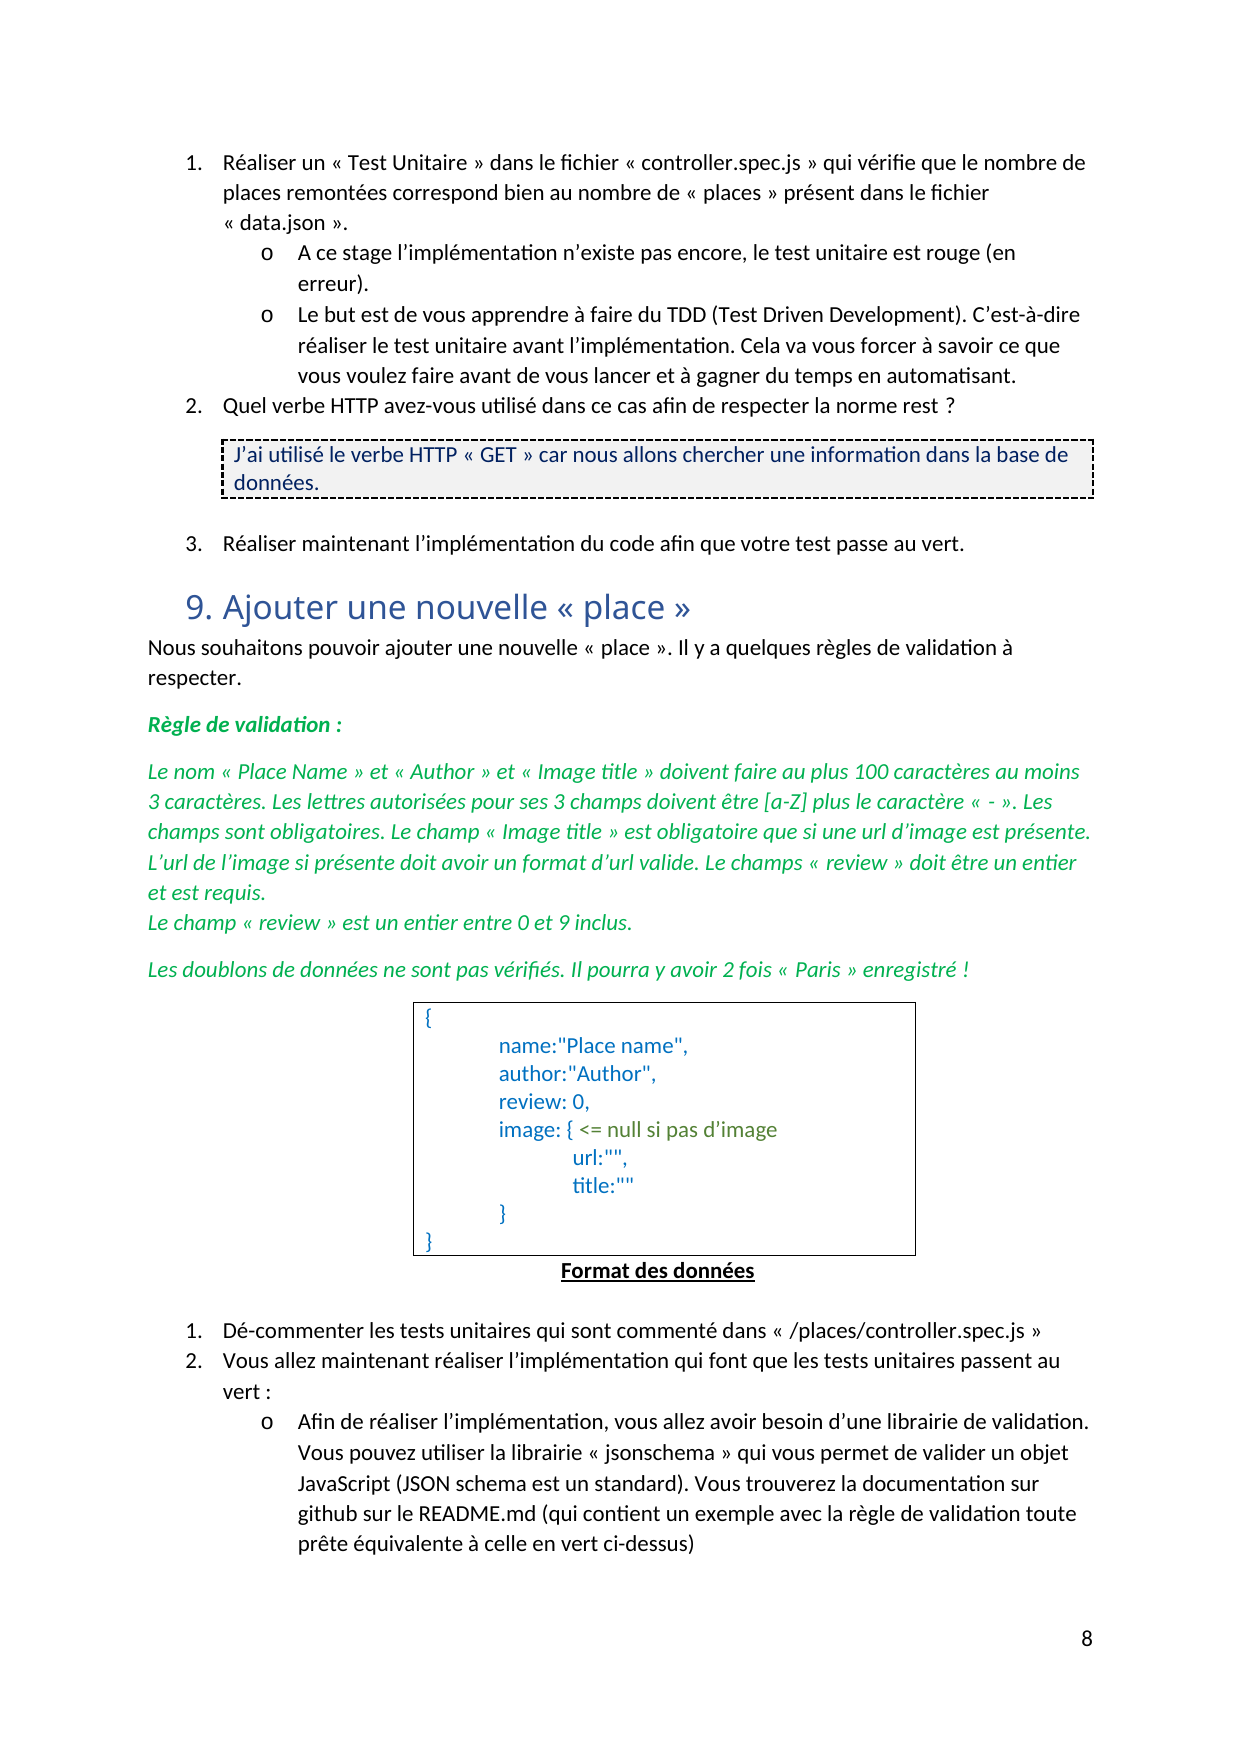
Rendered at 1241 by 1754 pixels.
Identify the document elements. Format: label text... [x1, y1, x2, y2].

text Règle de validation : [148, 710, 1093, 738]
list Quel verbe HTTP avez-vous utilisé dans ce cas afin de respecter la norme rest ? [185, 392, 1093, 419]
list Vous allez maintenant réaliser l’implémentation qui font que les tests unitaires passent au vert : [185, 1347, 1093, 1405]
text Nous souhaitons pouvoir ajouter une nouvelle « place ». Il y a quelques règles de validation à respecter. [148, 633, 1093, 691]
text Les doublons de données ne sont pas vérifiés. Il pourra y avoir 2 fois « Paris » enregistré ! [148, 955, 1093, 983]
list Format des données [223, 1256, 1093, 1284]
list Réaliser un « Test Unitaire » dans le fichier « controller.spec.js » qui vérifie que le nombre de places remontées correspond bien au nombre de « places » présent dans le fichier « data.json ». [185, 148, 1093, 236]
list Réaliser maintenant l’implémentation du code afin que votre test passe au vert. [185, 529, 1093, 557]
list A ce stage l’implémentation n’existe pas encore, le test unitaire est rouge (en erreur). [260, 238, 1093, 298]
list Le but est de vous apprendre à faire du TDD (Test Driven Development). C’est-à-dire réaliser le test unitaire avant l’implémentation. Cela va vous forcer à savoir ce que vous voulez faire avant de vous lancer et à gagner du temps en automatisant. [260, 300, 1093, 389]
table_header J’ai utilisé le verbe HTTP « GET » car nous allons chercher une information dans la base de données. [223, 439, 1093, 497]
subtitle Ajouter une nouvelle « place » [185, 584, 1093, 629]
list Dé-commenter les tests unitaires qui sont commenté dans « /places/controller.spec.js » [185, 1316, 1093, 1344]
table_header { name:"Place name", author:"Author", review: 0, image: { <= null si pas d’image url:"", title:"" } } [414, 1003, 915, 1255]
text Le nom « Place Name » et « Author » et « Image title » doivent faire au plus 100 caractères au moins 3 caractères. Les lettres autorisées pour ses 3 champs doivent être [a-Z] plus le caractère « - ». Les champs sont obligatoires. Le champ « Image title » est obligatoire que si une url d’image est présente. L’url de l’image si présente doit avoir un format d’url valide. Le champs « review » doit être un entier et est requis. Le champ « review » est un entier entre 0 et 9 inclus. [148, 757, 1093, 936]
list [260, 1407, 1093, 1557]
